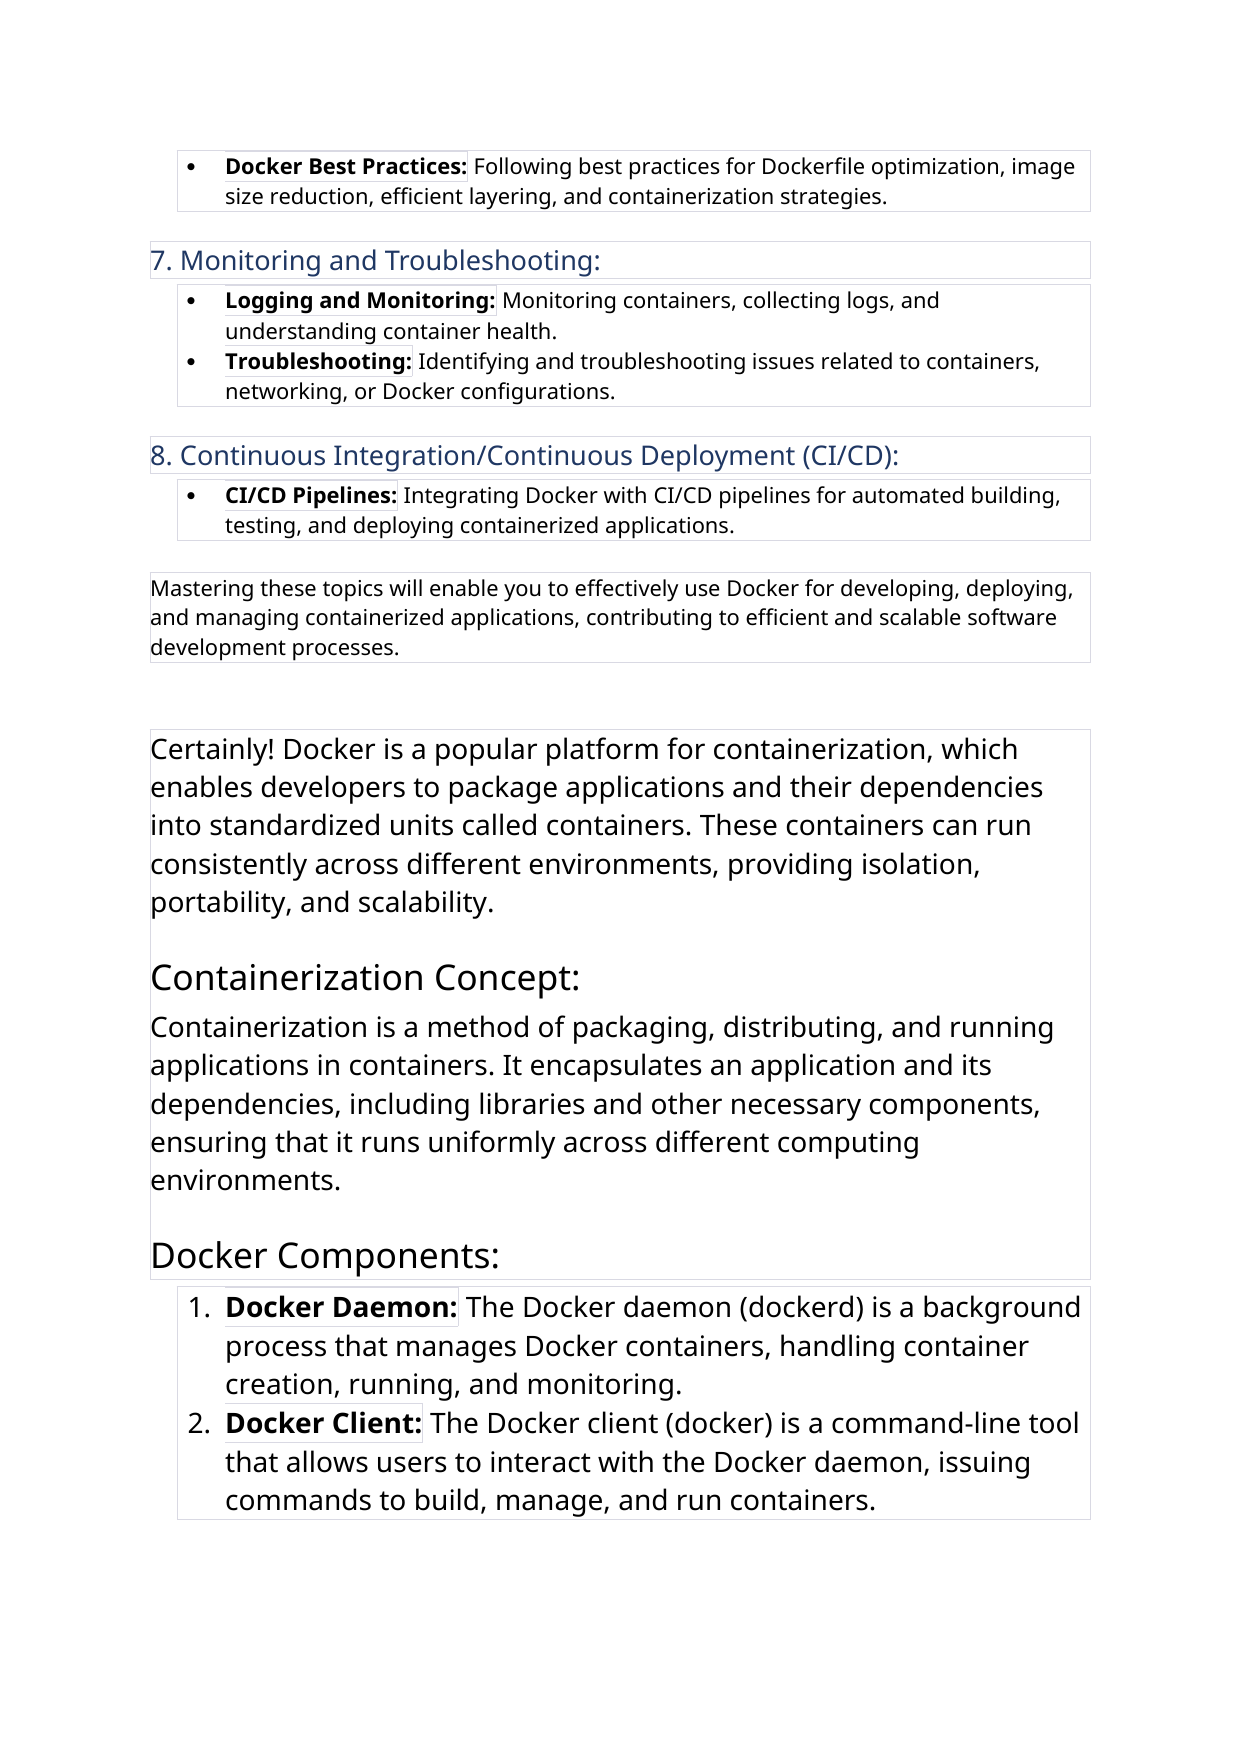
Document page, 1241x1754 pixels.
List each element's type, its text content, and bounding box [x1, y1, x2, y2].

list Docker Client: The Docker client (docker) is a command-line tool that allows users to interact with the Docker daemon, issuing commands to build, manage, and run containers. [178, 1402, 1090, 1519]
subtitle Containerization Concept: [151, 951, 1090, 1000]
list Docker Best Practices: Following best practices for Dockerfile optimization, image size reduction, efficient layering, and containerization strategies. [178, 151, 1090, 211]
subtitle 8. Continuous Integration/Continuous Deployment (CI/CD): [151, 437, 1090, 473]
list CI/CD Pipelines: Integrating Docker with CI/CD pipelines for automated building, testing, and deploying containerized applications. [178, 480, 1090, 540]
text Containerization is a method of packaging, distributing, and running applications in containers. It encapsulates an application and its dependencies, including libraries and other necessary components, ensuring that it runs uniformly across different computing environments. [151, 1007, 1090, 1199]
text Mastering these topics will enable you to effectively use Docker for developing, deploying, and managing containerized applications, contributing to efficient and scalable software development processes. [151, 573, 1090, 662]
list Troubleshooting: Identifying and troubleshooting issues related to containers, networking, or Docker configurations. [178, 345, 1090, 406]
text Certainly! Docker is a popular platform for containerization, which enables developers to package applications and their dependencies into standardized units called containers. These containers can run consistently across different environments, providing isolation, portability, and scalability. [151, 730, 1090, 921]
list Docker Daemon: The Docker daemon (dockerd) is a background process that manages Docker containers, handling container creation, running, and monitoring. [178, 1287, 1090, 1402]
subtitle 7. Monitoring and Troubleshooting: [151, 242, 1090, 278]
subtitle Docker Components: [151, 1230, 1090, 1279]
list Logging and Monitoring: Monitoring containers, collecting logs, and understanding container health. [178, 285, 1090, 345]
